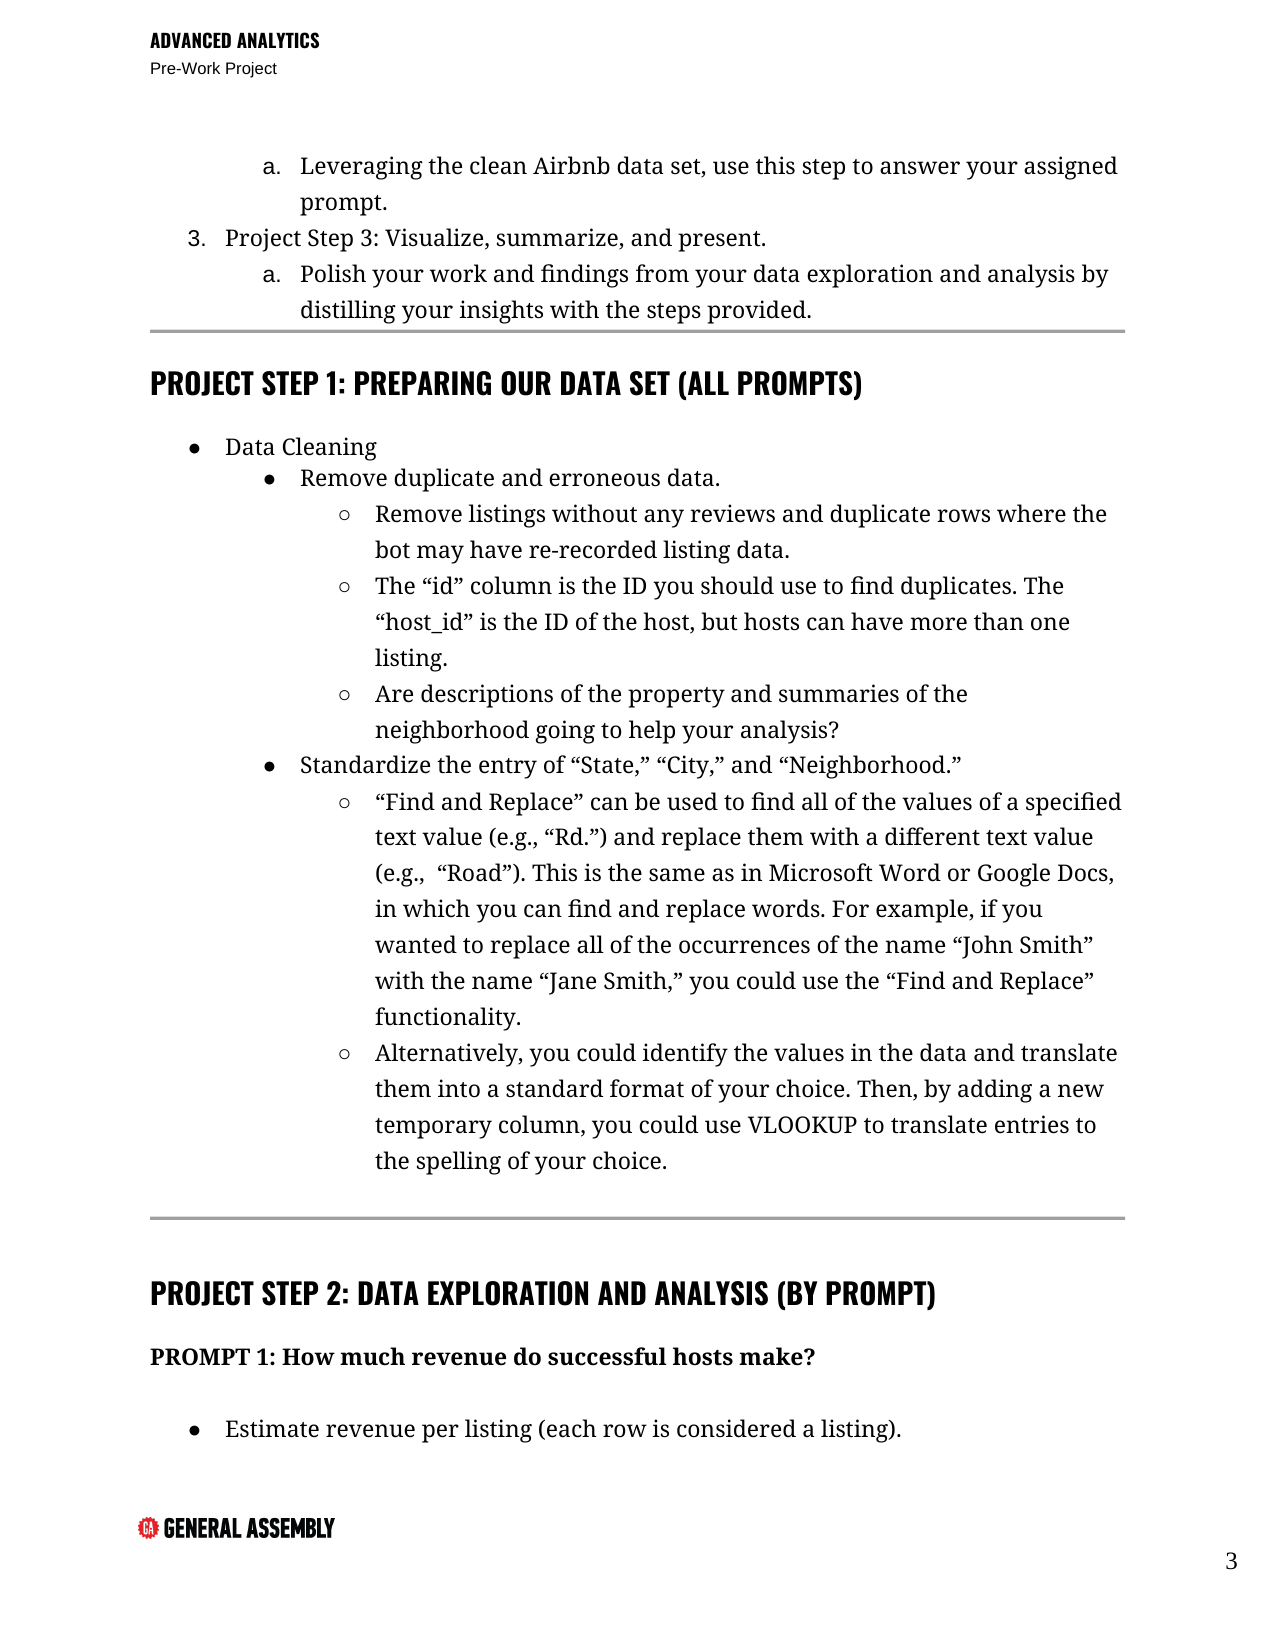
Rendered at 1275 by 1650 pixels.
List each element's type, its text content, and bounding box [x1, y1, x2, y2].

list The “id” column is the ID you should use to find duplicates. The “host_id” is the ID of the host, but hosts can have more than one listing. [337, 570, 1125, 673]
list Estimate revenue per listing (each row is considered a listing). [187, 1413, 1125, 1444]
list Remove listings without any reviews and duplicate rows where the bot may have re-recorded listing data. [337, 498, 1125, 565]
list “Find and Replace” can be used to find all of the values of a specified text value (e.g., “Rd.”) and replace them with a different text value (e.g., “Road”). This is the same as in Microsoft Word or Google Docs, in which you can find and replace words. For example, if you wanted to replace all of the occurrences of the name “John Smith” with the name “Jane Smith,” you could use the “Find and Replace” functionality. [337, 785, 1125, 1032]
list Data Cleaning [187, 431, 1125, 462]
picture [131, 1507, 343, 1547]
list Leveraging the clean Airbnb data set, use this step to answer your assigned prompt. [262, 150, 1125, 217]
list Remove duplicate and erroneous data. [262, 462, 1125, 493]
text PROJECT STEP 1: PREPARING OUR DATA SET (ALL PROMPTS) [150, 333, 1125, 403]
text PROMPT 1: How much revenue do successful hosts make? [150, 1341, 1125, 1372]
list Standardize the entry of “State,” “City,” and “Neighborhood.” [262, 749, 1125, 781]
text PROJECT STEP 2: DATA EXPLORATION AND ANALYSIS (BY PROMPT) [150, 1271, 1125, 1314]
list Are descriptions of the property and summaries of the neighborhood going to help your analysis? [337, 678, 1125, 745]
list Alternatively, you could identify the values in the data and translate them into a standard format of your choice. Then, by adding a new temporary column, you could use VLOOKUP to translate entries to the spelling of your choice. [337, 1037, 1125, 1176]
list Project Step 3: Visualize, summarize, and present. [187, 222, 1125, 253]
list Polish your work and findings from your data exploration and analysis by distilling your insights with the steps provided. [262, 258, 1125, 325]
